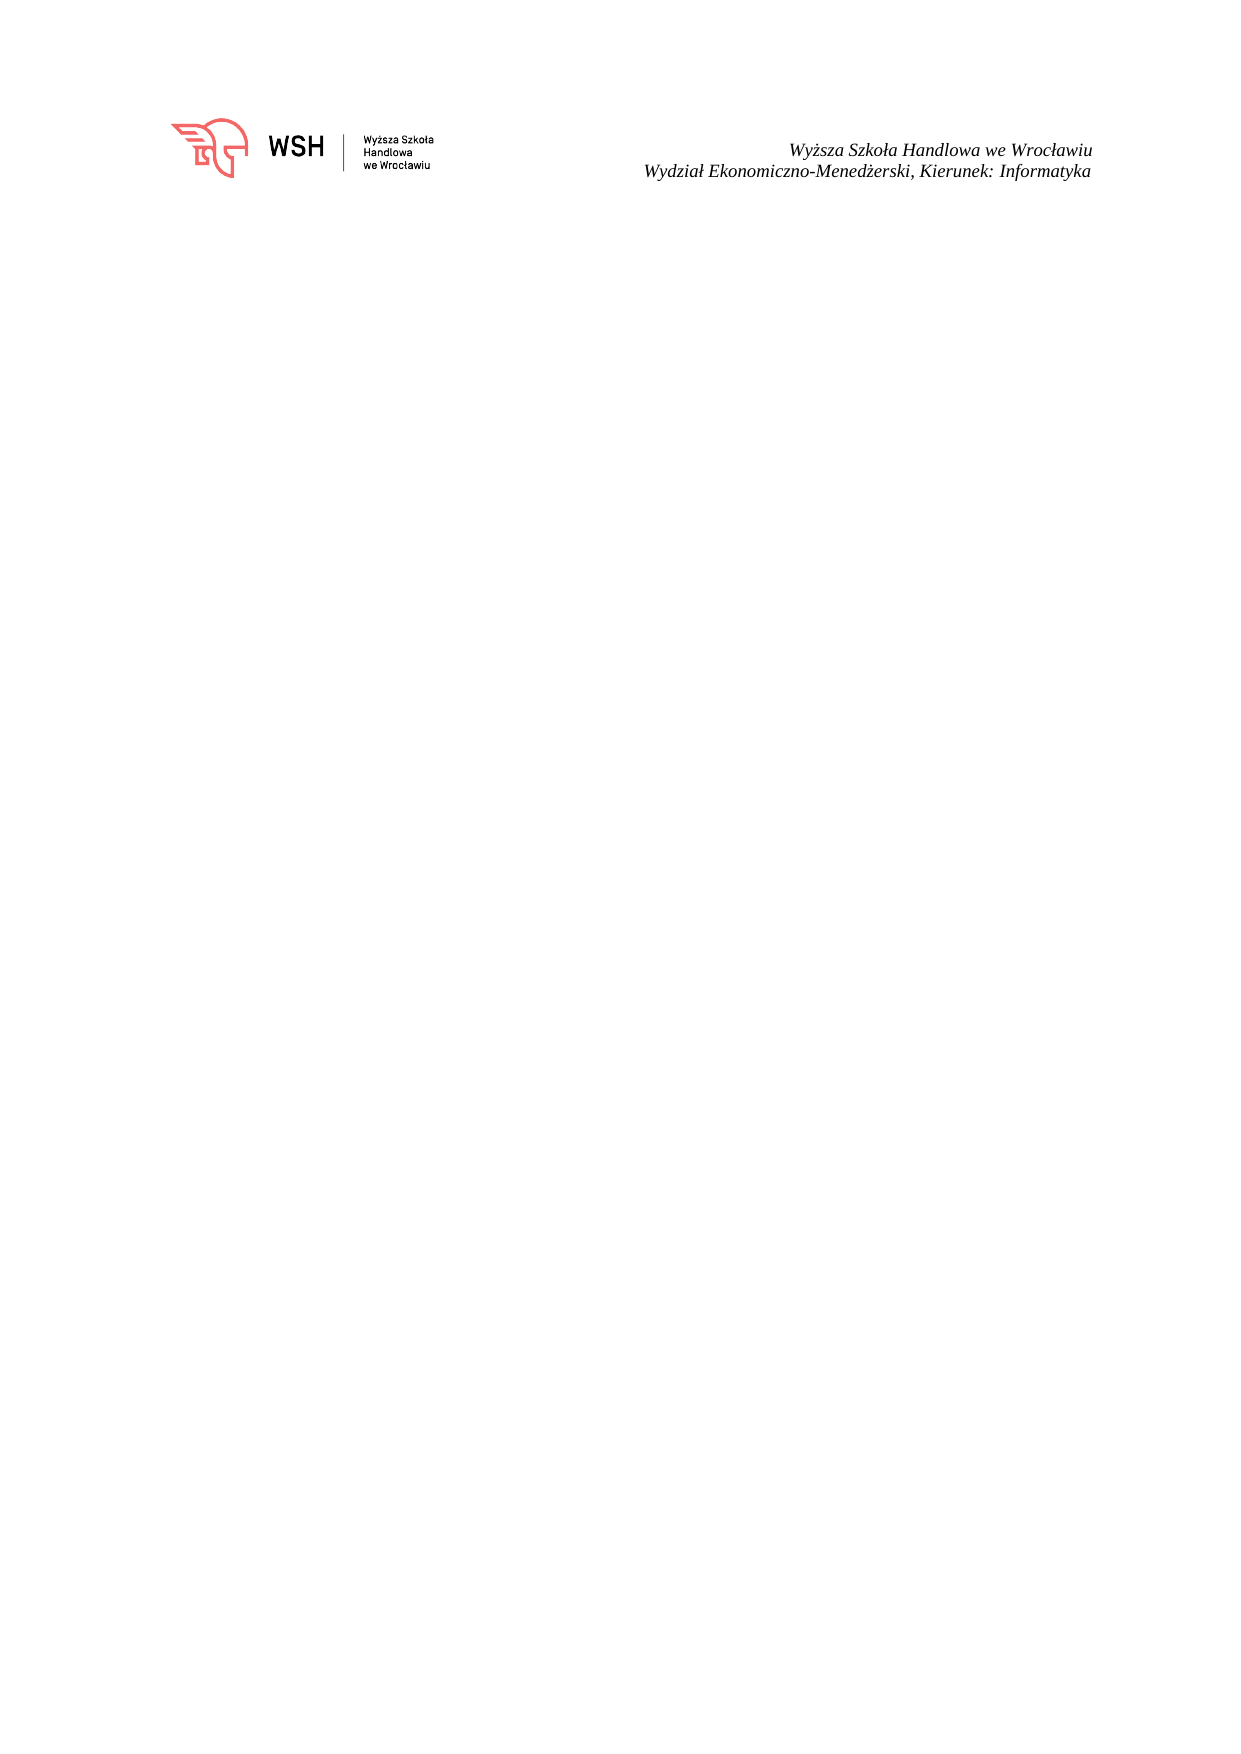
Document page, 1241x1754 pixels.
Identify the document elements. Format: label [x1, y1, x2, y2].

picture [150, 97, 454, 199]
